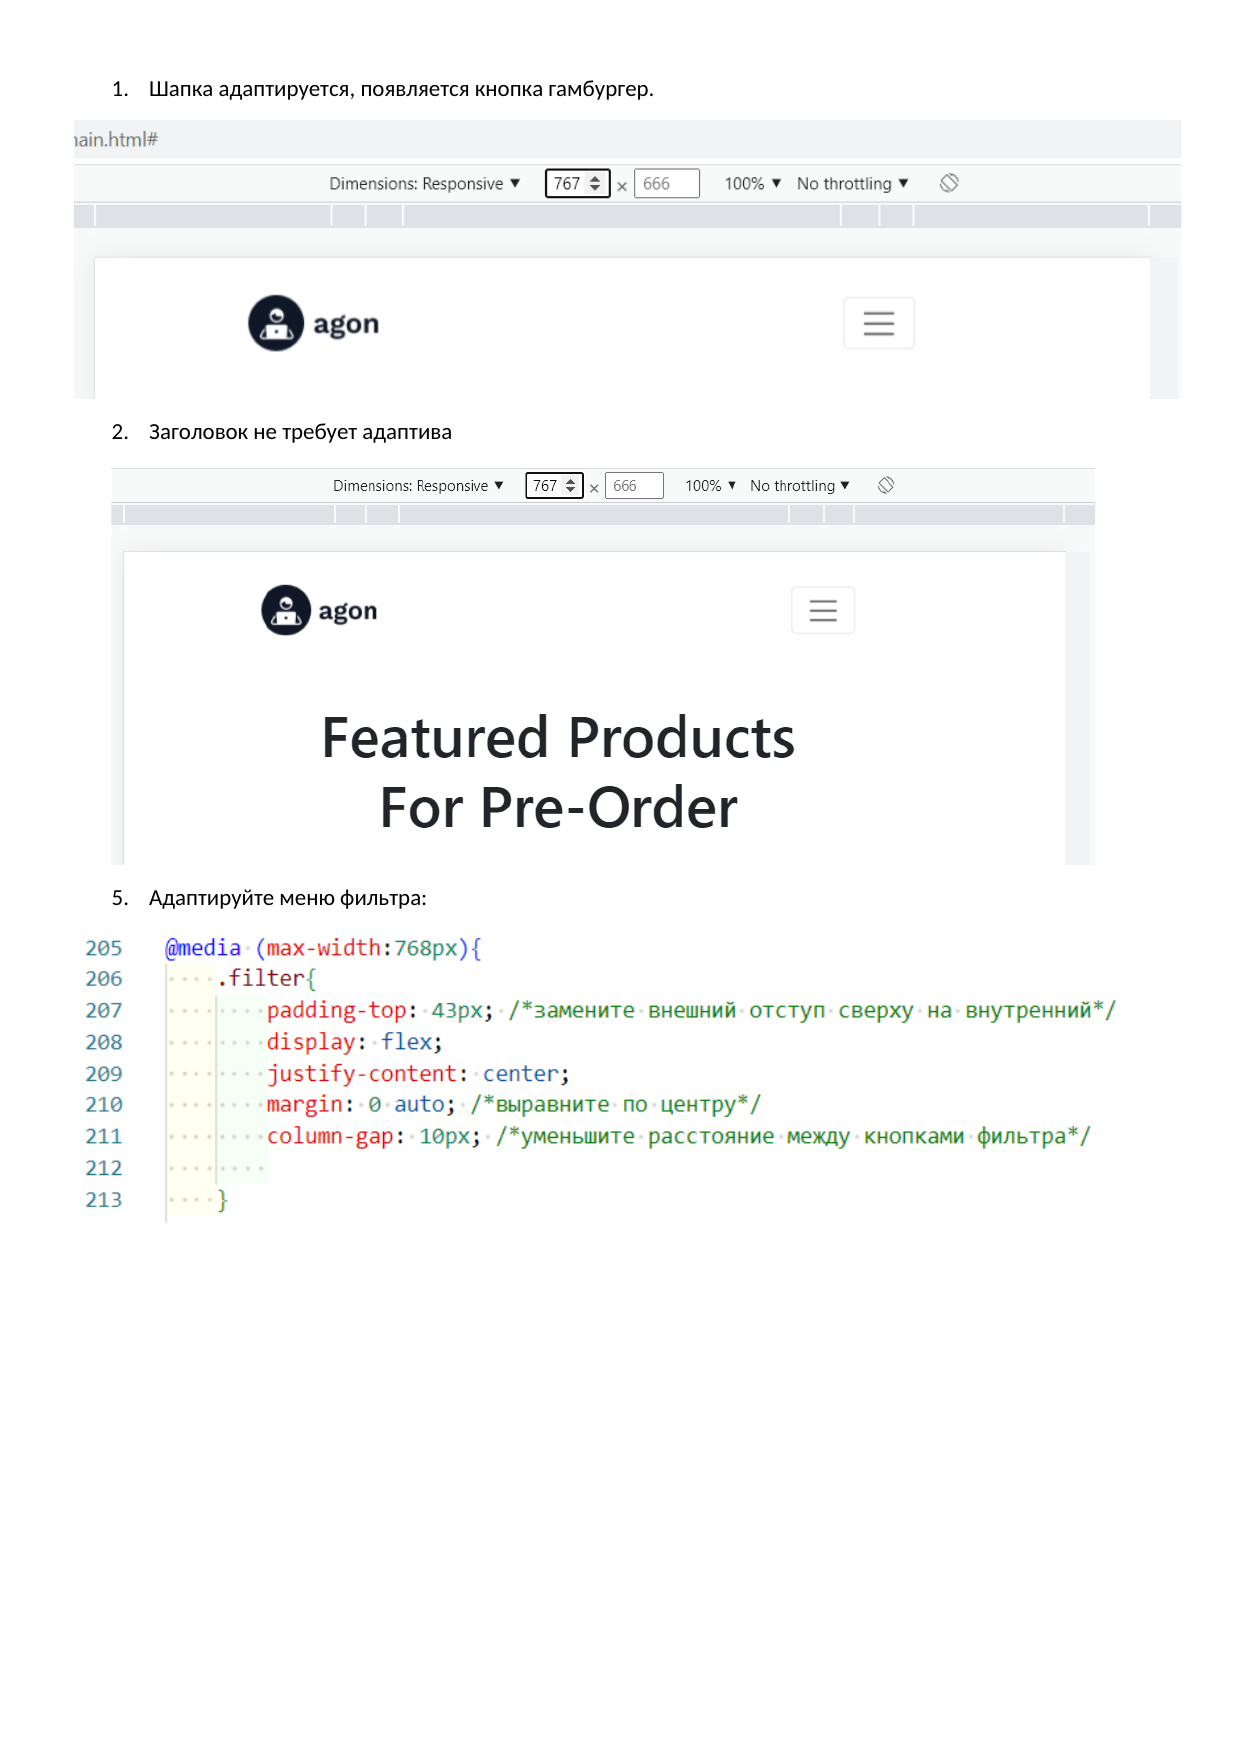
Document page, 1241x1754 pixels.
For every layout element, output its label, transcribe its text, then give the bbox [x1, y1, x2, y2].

picture [73, 930, 1152, 1223]
list Заголовок не требует адаптива [111, 417, 1181, 446]
list Адаптируйте меню фильтра: [111, 883, 1181, 911]
list Шапка адаптируется, появляется кнопка гамбургер. [111, 74, 1181, 102]
picture [111, 464, 1096, 865]
picture [73, 120, 1182, 399]
